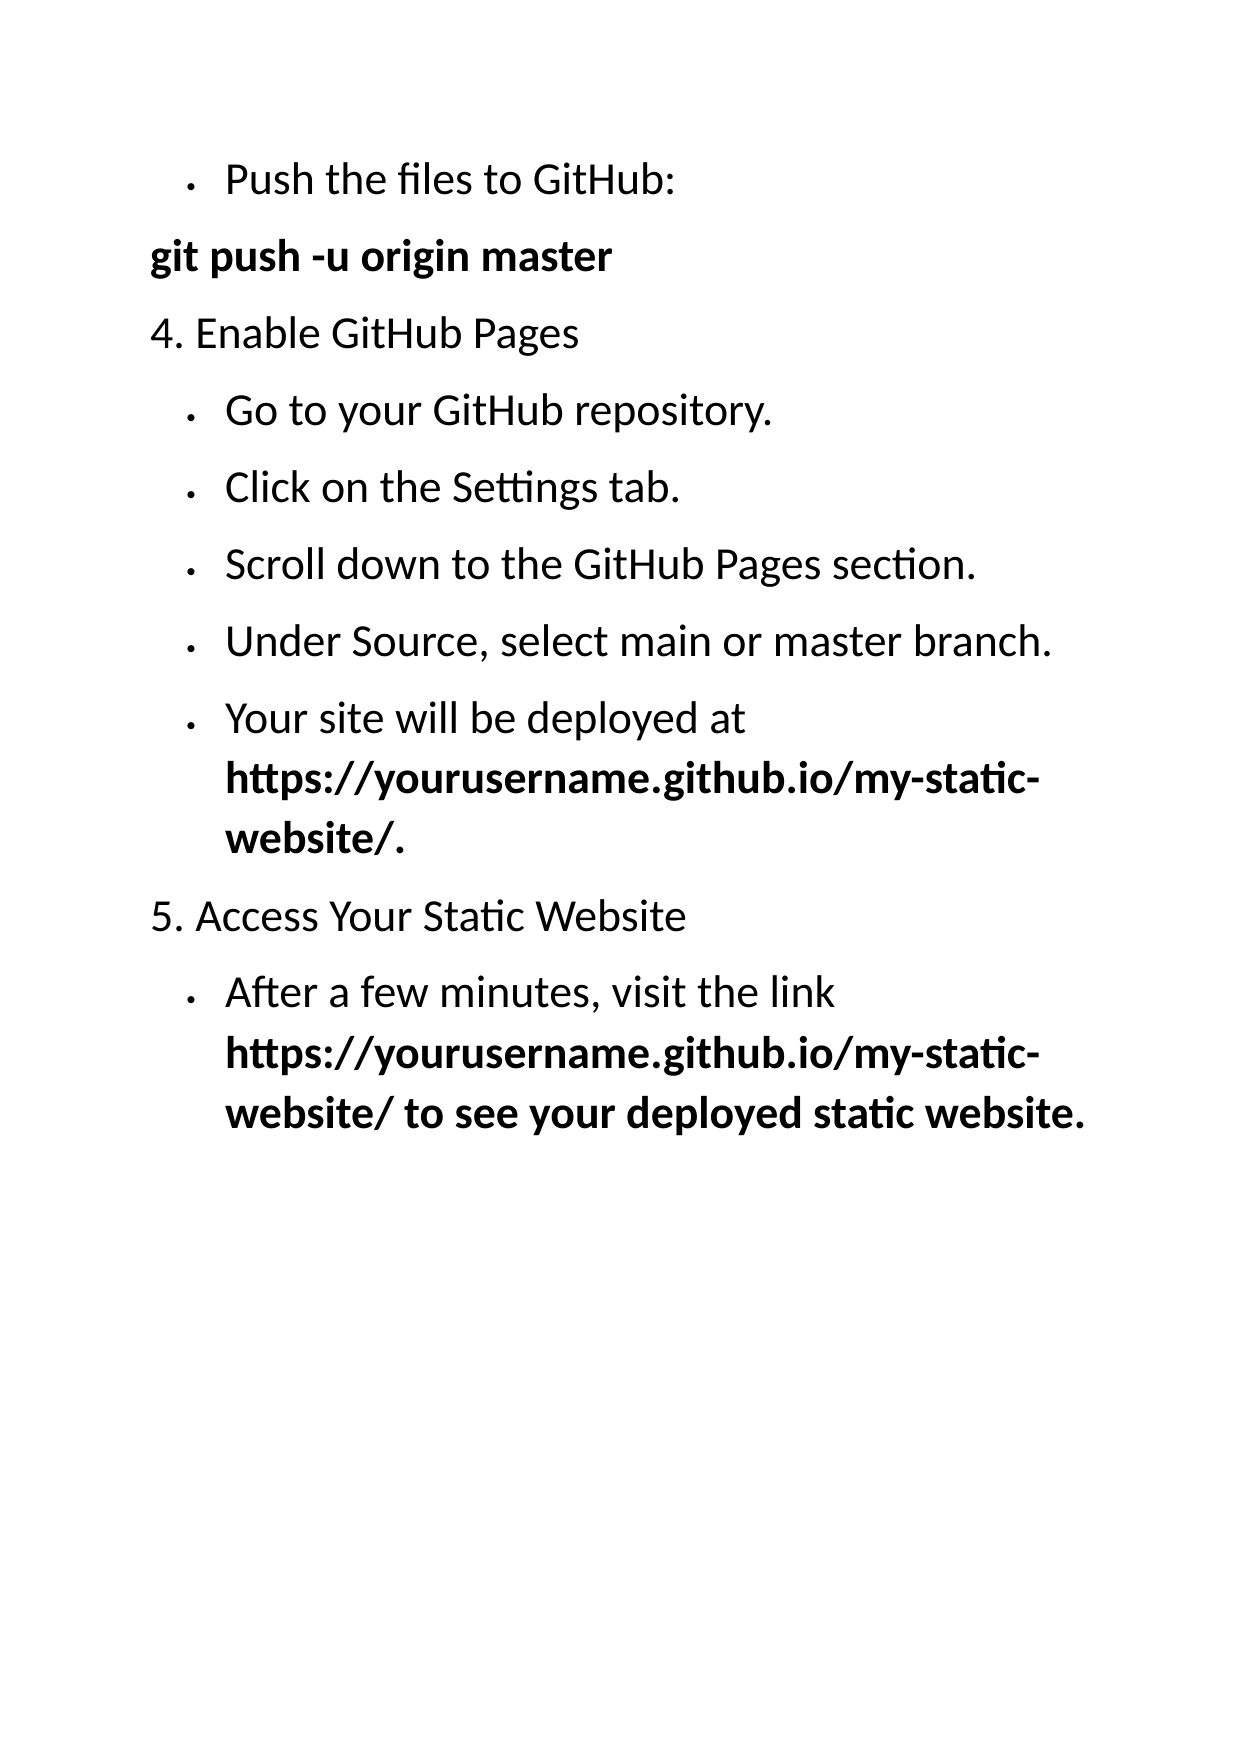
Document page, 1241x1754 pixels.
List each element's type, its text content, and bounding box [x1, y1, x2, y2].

list Click on the Settings tab. [187, 458, 1090, 514]
list Go to your GitHub repository. [187, 381, 1090, 437]
list Push the files to GitHub: [187, 150, 1090, 206]
text git push -u origin master [150, 227, 1090, 283]
list Under Source, select main or master branch. [187, 612, 1090, 668]
text 4. Enable GitHub Pages [150, 304, 1090, 360]
list Scroll down to the GitHub Pages section. [187, 535, 1090, 591]
text 5. Access Your Static Website [150, 886, 1090, 942]
list Your site will be deployed at https://yourusername.github.io/my-static-website/. [187, 689, 1090, 865]
list After a few minutes, visit the link https://yourusername.github.io/my-static-website/ to see your deployed static website. [187, 963, 1090, 1140]
